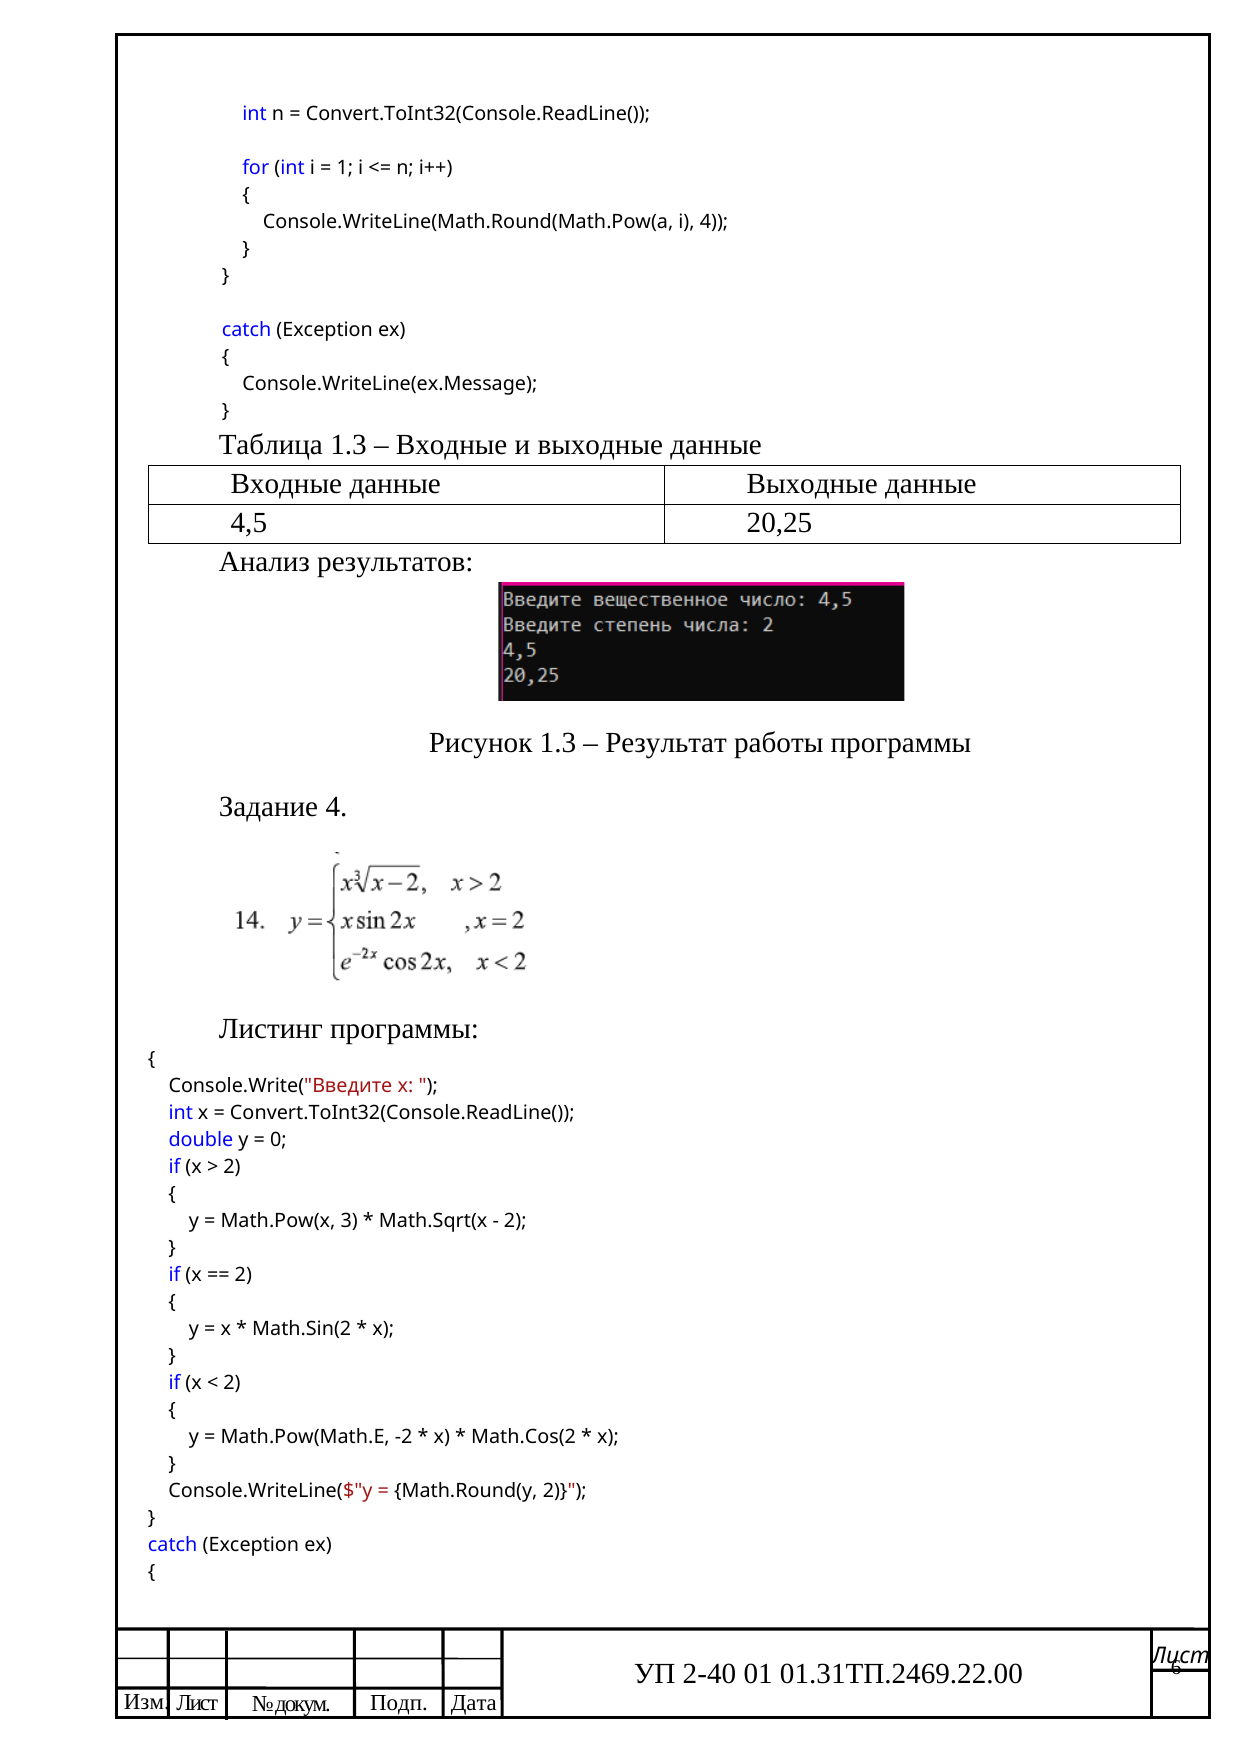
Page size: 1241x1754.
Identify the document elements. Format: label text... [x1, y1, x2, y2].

text { [148, 1179, 1181, 1206]
text Console.WriteLine(Math.Round(Math.Pow(a, i), 4)); [148, 207, 1181, 234]
text Console.Write("Введите x: "); [148, 1071, 1181, 1098]
text catch (Exception ex) [148, 315, 1181, 342]
text } [148, 1341, 1181, 1368]
text { [148, 342, 1181, 369]
table_cell 4,5 [149, 505, 664, 543]
text if (x > 2) [148, 1152, 1181, 1179]
text if (x == 2) [148, 1260, 1181, 1287]
text } [148, 1449, 1181, 1476]
table_header Входные данные [149, 466, 664, 504]
picture [218, 852, 569, 1008]
text Таблица 1.3 – Входные и выходные данные [148, 427, 1181, 460]
text for (int i = 1; i <= n; i++) [148, 153, 1181, 180]
text Задание 4. [148, 789, 1181, 822]
text { [148, 1557, 1181, 1584]
text Console.WriteLine(ex.Message); [148, 369, 1181, 396]
text int n = Convert.ToInt32(Console.ReadLine()); [148, 99, 1181, 126]
text { [148, 1395, 1181, 1422]
text if (x < 2) [148, 1368, 1181, 1395]
text } [148, 1503, 1181, 1530]
text Рисунок 1.3 – Результат работы программы [148, 725, 1181, 759]
text int x = Convert.ToInt32(Console.ReadLine()); [148, 1098, 1181, 1125]
table_cell 20,25 [665, 505, 1180, 543]
text { [148, 1044, 1181, 1071]
text double y = 0; [148, 1125, 1181, 1152]
picture [498, 582, 905, 701]
text } [148, 261, 1181, 288]
text } [148, 1233, 1181, 1260]
table_header Выходные данные [665, 466, 1180, 504]
text y = Math.Pow(x, 3) * Math.Sqrt(x - 2); [148, 1206, 1181, 1233]
text Анализ результатов: [148, 544, 1181, 578]
text Листинг программы: [148, 1011, 1181, 1044]
text y = Math.Pow(Math.E, -2 * x) * Math.Cos(2 * x); [148, 1422, 1181, 1449]
text y = x * Math.Sin(2 * x); [148, 1314, 1181, 1341]
text Console.WriteLine($"y = {Math.Round(y, 2)}"); [148, 1476, 1181, 1503]
text catch (Exception ex) [148, 1530, 1181, 1557]
text { [148, 180, 1181, 207]
text { [148, 1287, 1181, 1314]
text } [148, 234, 1181, 261]
text } [148, 396, 1181, 423]
